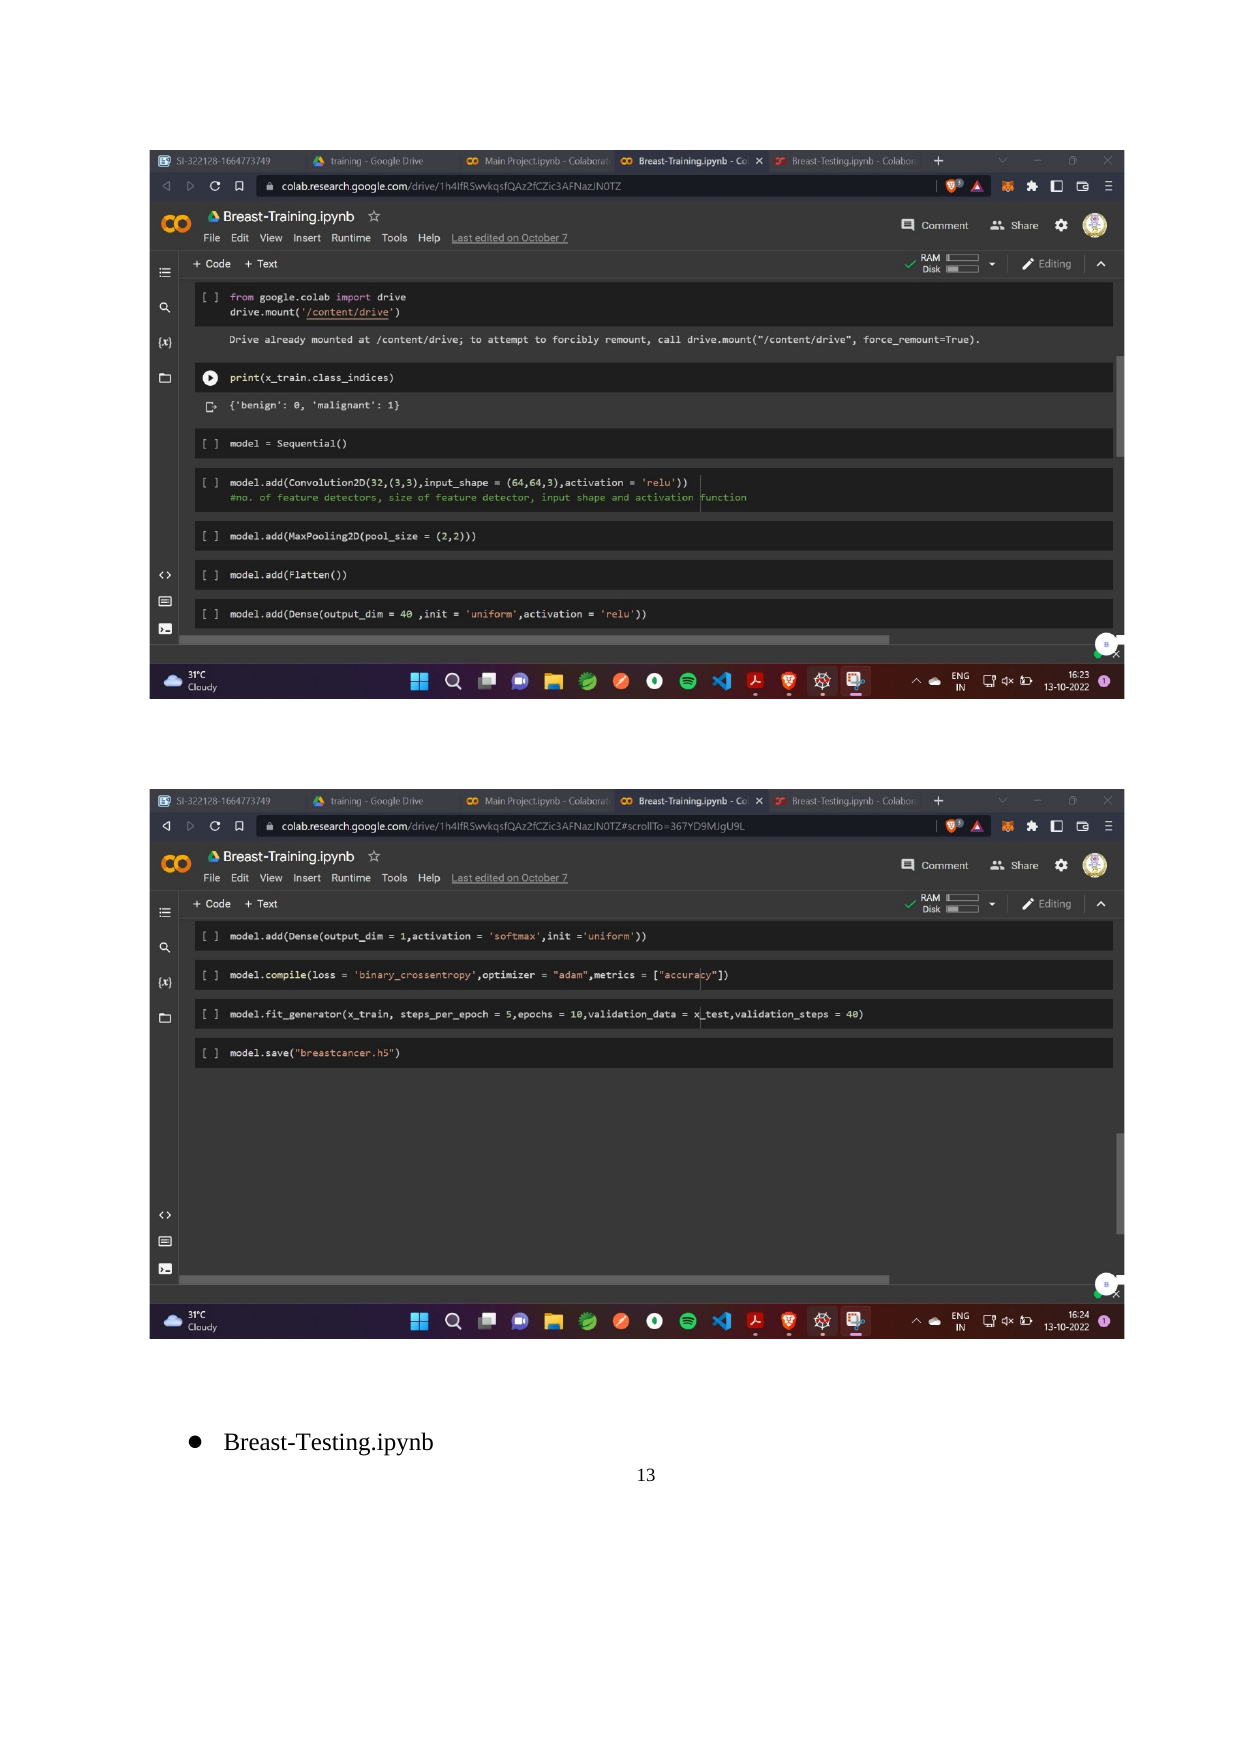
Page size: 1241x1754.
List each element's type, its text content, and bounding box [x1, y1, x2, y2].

list Breast-Testing.ipynb [186, 1423, 1090, 1456]
picture [149, 150, 1125, 699]
picture [149, 789, 1125, 1339]
text 13 [150, 1464, 1090, 1486]
